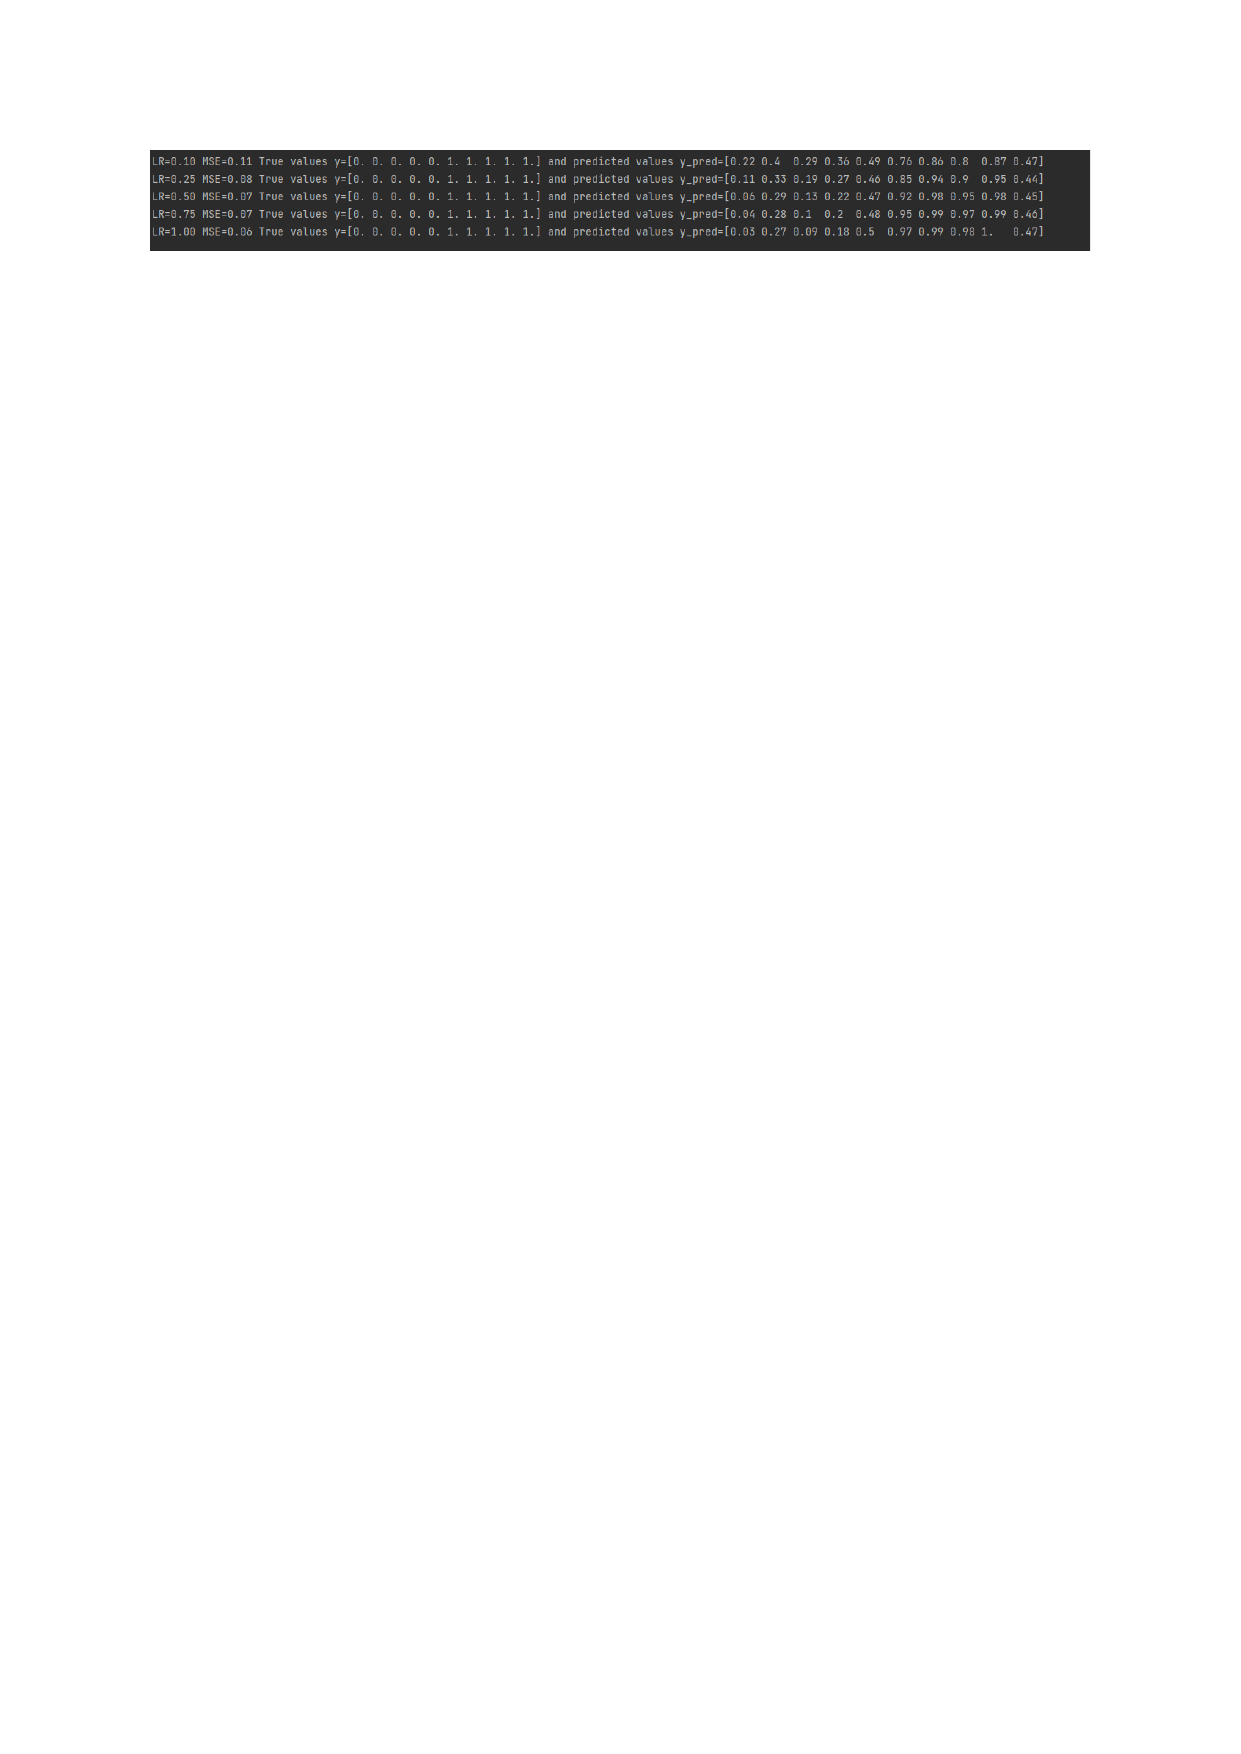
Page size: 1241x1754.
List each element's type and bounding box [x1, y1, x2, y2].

picture [150, 150, 1091, 251]
